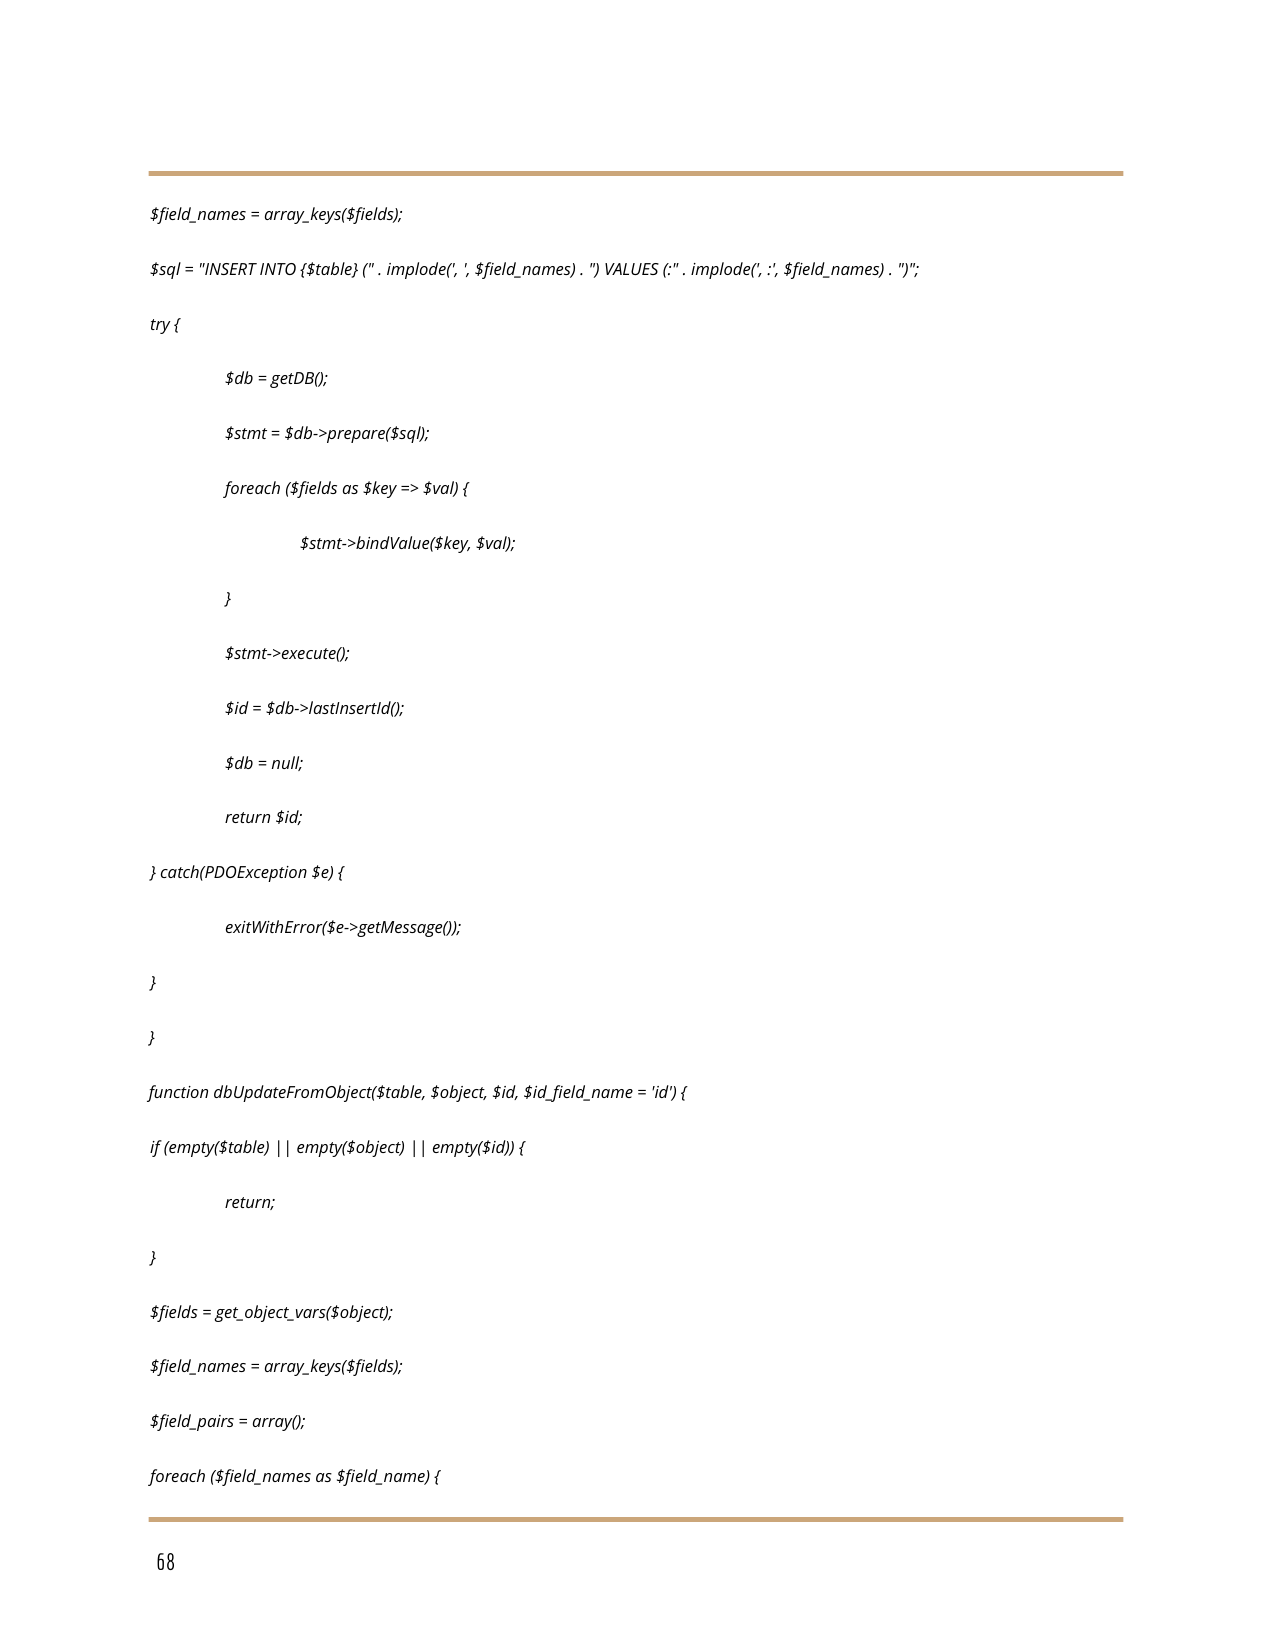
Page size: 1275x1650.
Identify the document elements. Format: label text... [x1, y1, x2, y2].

text $field_names = array_keys($fields); [148, 1355, 1125, 1378]
text $id = $db->lastInsertId(); [148, 696, 1125, 719]
text $db = null; [148, 751, 1125, 774]
text return; [148, 1190, 1125, 1213]
text $stmt->execute(); [148, 641, 1125, 664]
text } [148, 971, 1125, 993]
text if (empty($table) || empty($object) || empty($id)) { [148, 1136, 1125, 1158]
text $stmt = $db->prepare($sql); [148, 422, 1125, 444]
text $field_pairs = array(); [148, 1410, 1125, 1433]
text $fields = get_object_vars($object); [148, 1300, 1125, 1323]
text foreach ($field_names as $field_name) { [148, 1465, 1125, 1488]
text } catch(PDOException $e) { [148, 861, 1125, 884]
text $sql = "INSERT INTO {$table} (" . implode(', ', $field_names) . ") VALUES (:" . implode(', :', $field_names) . ")"; [148, 257, 1125, 280]
text return $id; [148, 806, 1125, 829]
text $field_names = array_keys($fields); [148, 202, 1125, 225]
text foreach ($fields as $key => $val) { [148, 477, 1125, 499]
text $stmt->bindValue($key, $val); [148, 532, 1125, 554]
text } [148, 587, 1125, 609]
picture [148, 171, 1124, 176]
picture [148, 1517, 1124, 1522]
text $db = getDB(); [148, 367, 1125, 390]
text exitWithError($e->getMessage()); [148, 916, 1125, 939]
text } [148, 1026, 1125, 1048]
text } [148, 1245, 1125, 1268]
text function dbUpdateFromObject($table, $object, $id, $id_field_name = 'id') { [148, 1081, 1125, 1103]
text try { [148, 312, 1125, 335]
